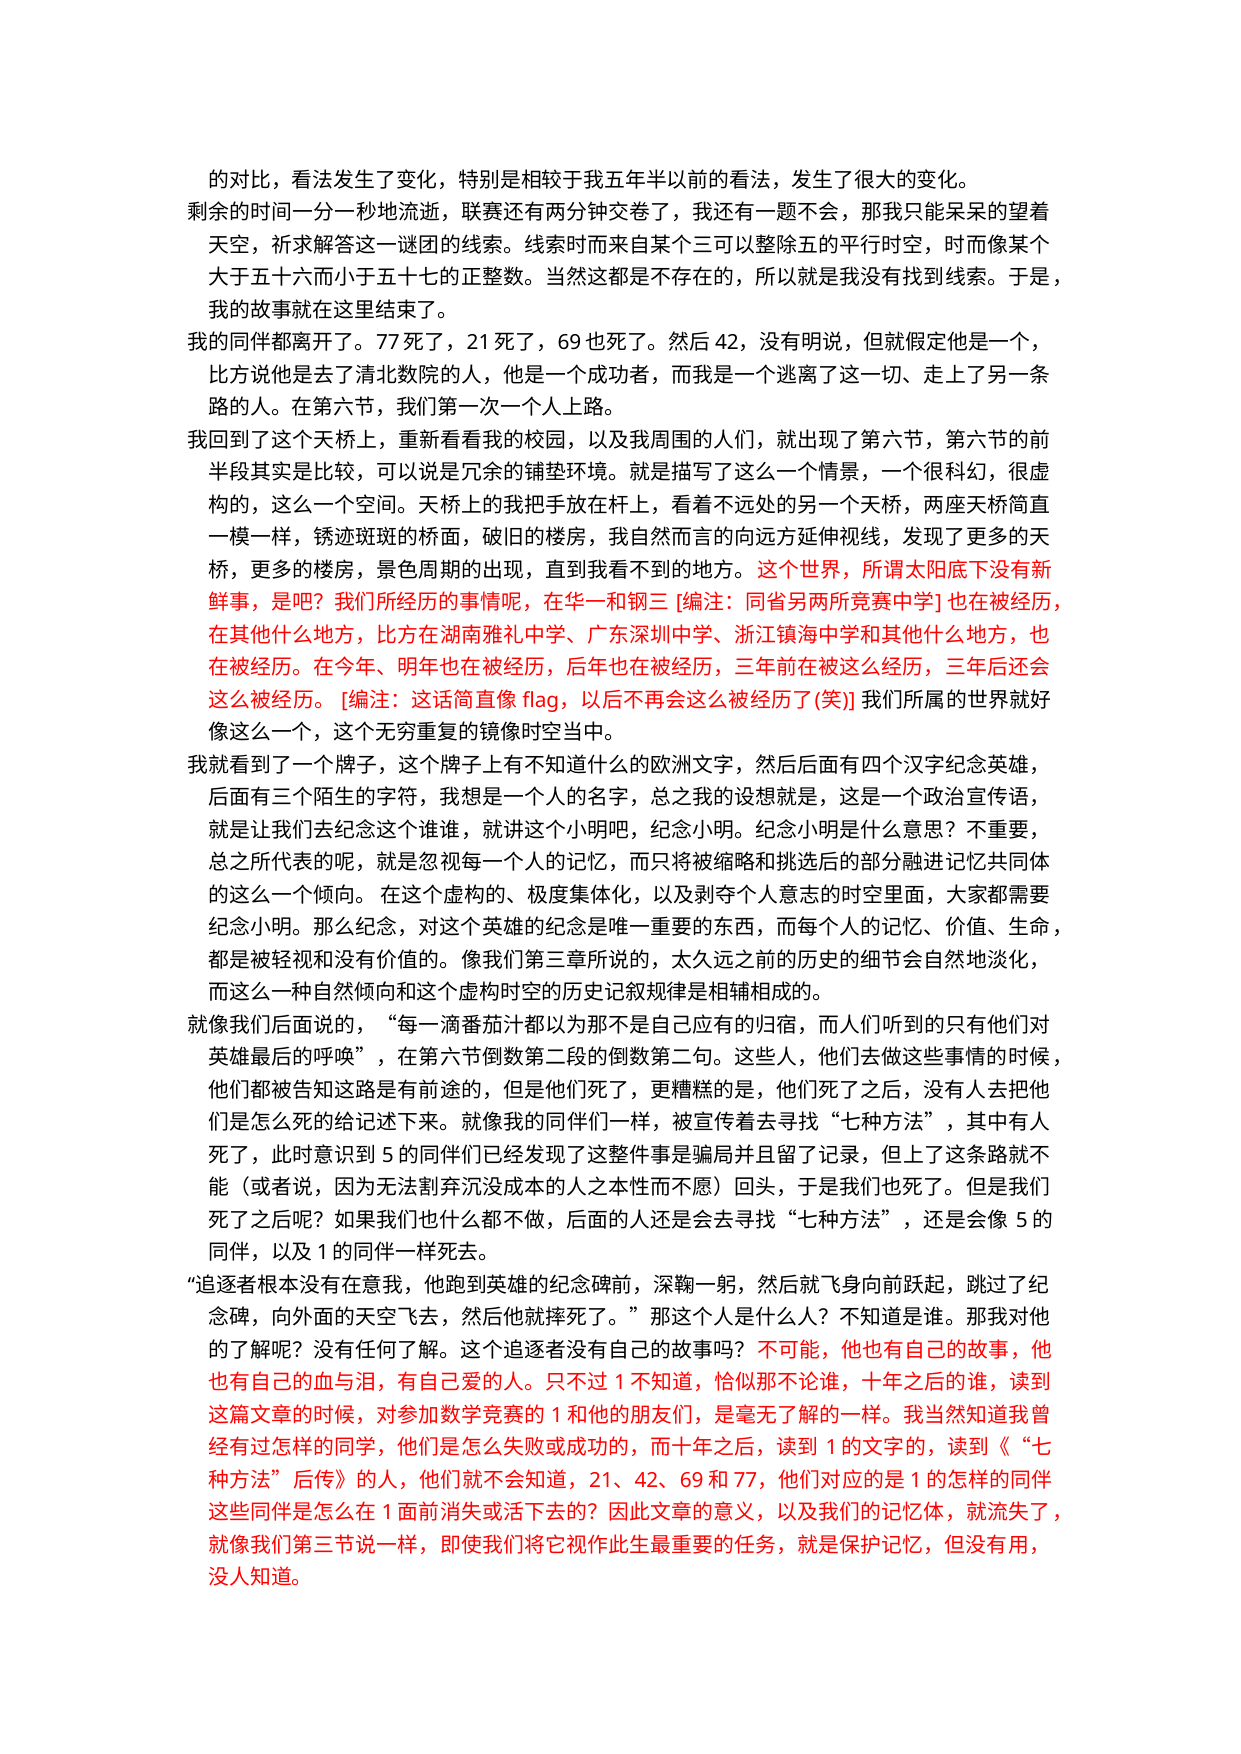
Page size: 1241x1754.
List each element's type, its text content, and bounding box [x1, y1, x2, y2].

text 就像我们后面说的，“每一滴番茄汁都以为那不是自己应有的归宿，而人们听到的只有他们对英雄最后的呼唤”，在第六节倒数第二段的倒数第二句。这些人，他们去做这些事情的时候，他们都被告知这路是有前途的，但是他们死了，更糟糕的是，他们死了之后，没有人去把他们是怎么死的给记述下来。就像我的同伴们一样，被宣传着去寻找“七种方法”，其中有人死了，此时意识到5的同伴们已经发现了这整件事是骗局并且留了记录，但上了这条路就不能（或者说，因为无法割弃沉没成本的人之本性而不愿）回头，于是我们也死了。但是我们死了之后呢？如果我们也什么都不做，后面的人还是会去寻找“七种方法”，还是会像5的同伴，以及1的同伴一样死去。 [187, 1007, 1053, 1267]
text “追逐者根本没有在意我，他跑到英雄的纪念碑前，深鞠一躬，然后就飞身向前跃起，跳过了纪念碑，向外面的天空飞去，然后他就摔死了。”那这个人是什么人？不知道是谁。那我对他的了解呢？没有任何了解。这个追逐者没有自己的故事吗？不可能，他也有自己的故事，他也有自己的血与泪，有自己爱的人。只不过1不知道，恰似那不论谁，十年之后的谁，读到这篇文章的时候，对参加数学竞赛的1和他的朋友们，是毫无了解的一样。我当然知道我曾经有过怎样的同学，他们是怎么失败或成功的，而十年之后，读到1的文字的，读到《“七种方法”后传》的人，他们就不会知道，21、42、69和77，他们对应的是1的怎样的同伴？这些同伴是怎么在1面前消失或活下去的？因此文章的意义，以及我们的记忆体，就流失了，就像我们第三节说一样，即使我们将它视作此生最重要的任务，就是保护记忆，但没有用，没人知道。 [187, 1267, 1053, 1592]
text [187, 162, 1053, 194]
text 我回到了这个天桥上，重新看看我的校园，以及我周围的人们，就出现了第六节，第六节的前半段其实是比较，可以说是冗余的铺垫环境。就是描写了这么一个情景，一个很科幻，很虚构的，这么一个空间。天桥上的我把手放在杆上，看着不远处的另一个天桥，两座天桥简直一模一样，锈迹斑斑的桥面，破旧的楼房，我自然而言的向远方延伸视线，发现了更多的天桥，更多的楼房，景色周期的出现，直到我看不到的地方。这个世界，所谓太阳底下没有新鲜事，是吧？我们所经历的事情呢，在华一和钢三 [编注：同省另两所竞赛中学] 也在被经历，在其他什么地方，比方在湖南雅礼中学、广东深圳中学、浙江镇海中学和其他什么地方，也在被经历。在今年、明年也在被经历，后年也在被经历，三年前在被这么经历，三年后还会这么被经历。 [编注：这话简直像flag，以后不再会这么被经历了(笑)] 我们所属的世界就好像这么一个，这个无穷重复的镜像时空当中。 [187, 422, 1053, 747]
text 我就看到了一个牌子，这个牌子上有不知道什么的欧洲文字，然后后面有四个汉字纪念英雄，后面有三个陌生的字符，我想是一个人的名字，总之我的设想就是，这是一个政治宣传语，就是让我们去纪念这个谁谁，就讲这个小明吧，纪念小明。纪念小明是什么意思？不重要，总之所代表的呢，就是忽视每一个人的记忆，而只将被缩略和挑选后的部分融进记忆共同体的这么一个倾向。 在这个虚构的、极度集体化，以及剥夺个人意志的时空里面，大家都需要纪念小明。那么纪念，对这个英雄的纪念是唯一重要的东西，而每个人的记忆、价值、生命，都是被轻视和没有价值的。像我们第三章所说的，太久远之前的历史的细节会自然地淡化，而这么一种自然倾向和这个虚构时空的历史记叙规律是相辅相成的。 [187, 747, 1053, 1007]
text 我的同伴都离开了。77死了，21死了，69也死了。然后42，没有明说，但就假定他是一个，比方说他是去了清北数院的人，他是一个成功者，而我是一个逃离了这一切、走上了另一条路的人。在第六节，我们第一次一个人上路。 [187, 324, 1053, 422]
text 剩余的时间一分一秒地流逝，联赛还有两分钟交卷了，我还有一题不会，那我只能呆呆的望着天空，祈求解答这一谜团的线索。线索时而来自某个三可以整除五的平行时空，时而像某个大于五十六而小于五十七的正整数。当然这都是不存在的，所以就是我没有找到线索。于是，我的故事就在这里结束了。 [187, 194, 1053, 324]
